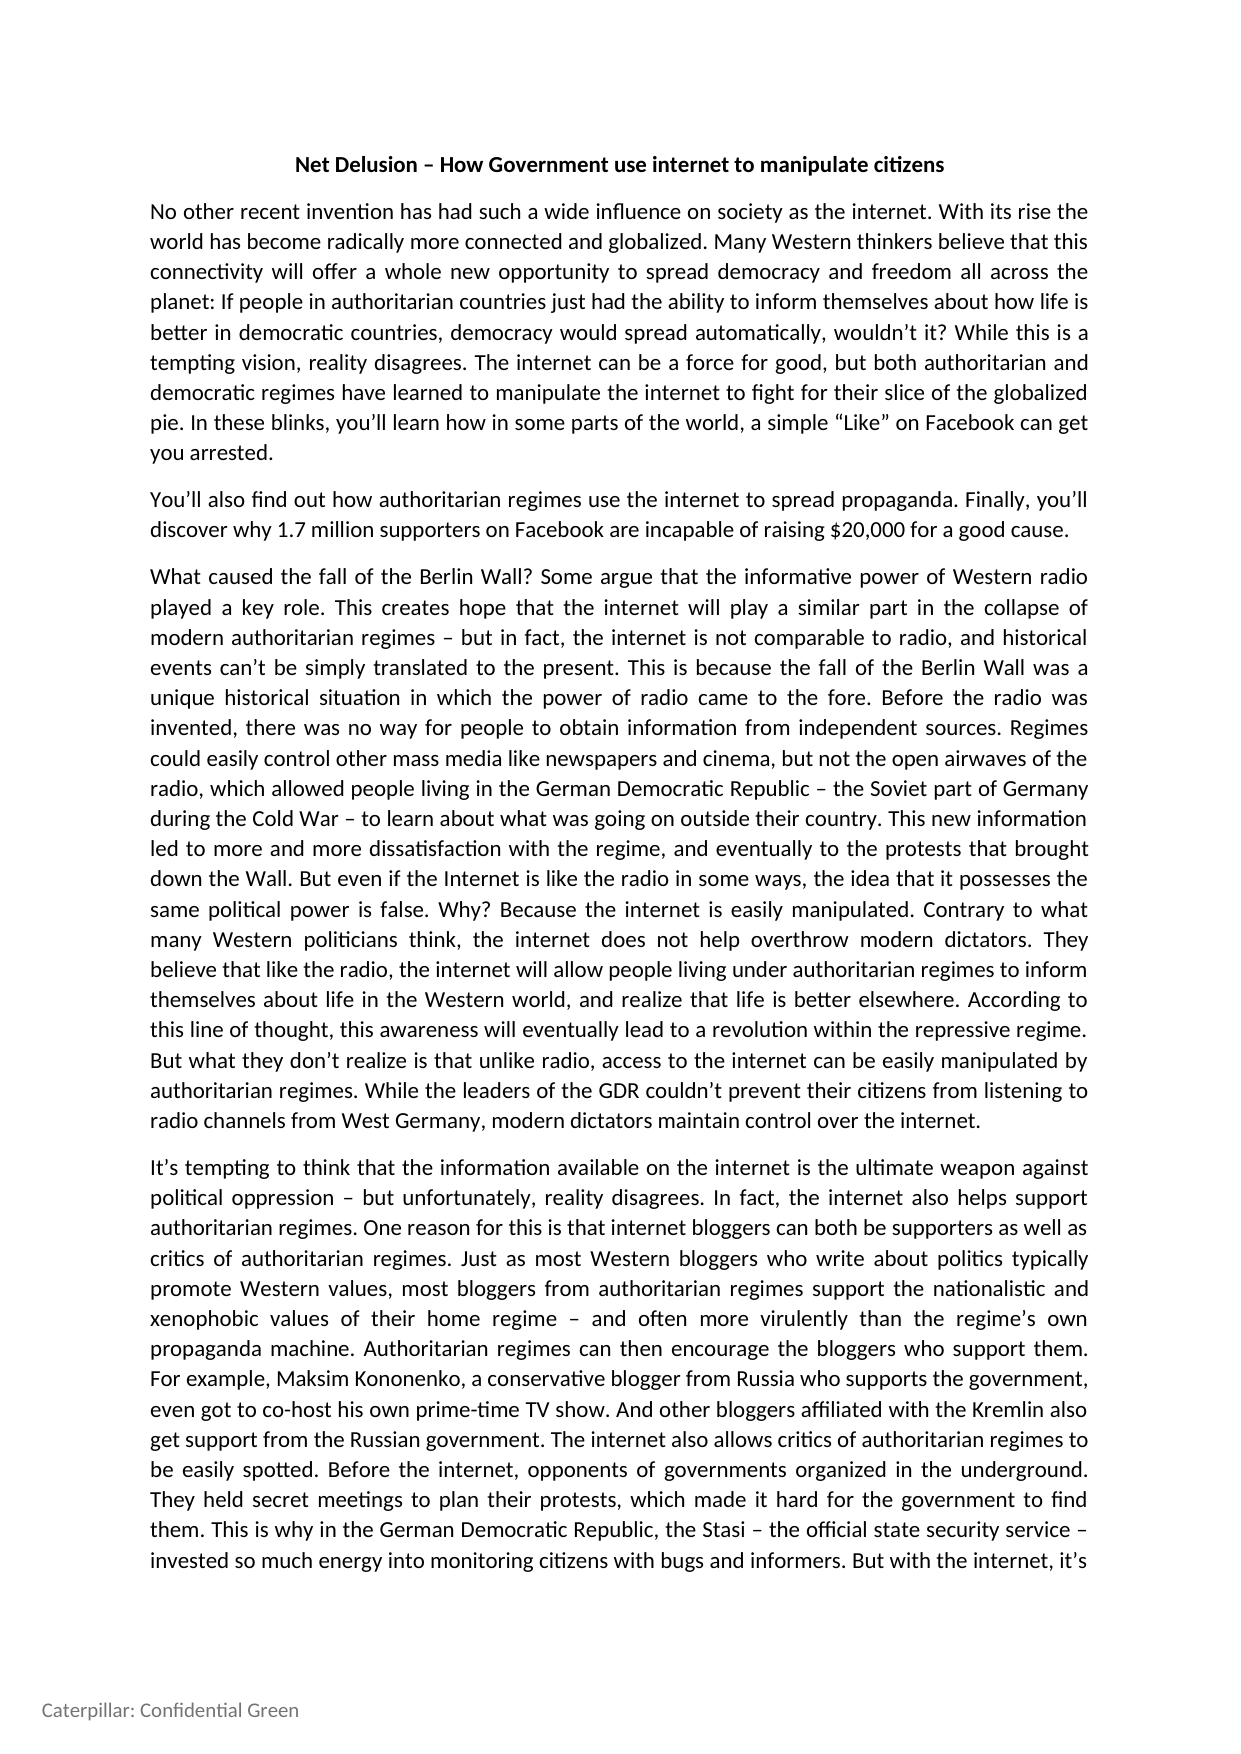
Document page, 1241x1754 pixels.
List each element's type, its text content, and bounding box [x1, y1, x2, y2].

text No other recent invention has had such a wide influence on society as the internet. With its rise the world has become radically more connected and globalized. Many Western thinkers believe that this connectivity will offer a whole new opportunity to spread democracy and freedom all across the planet: If people in authoritarian countries just had the ability to inform themselves about how life is better in democratic countries, democracy would spread automatically, wouldn’t it? While this is a tempting vision, reality disagrees. The internet can be a force for good, but both authoritarian and democratic regimes have learned to manipulate the internet to fight for their slice of the globalized pie. In these blinks, you’ll learn how in some parts of the world, a simple “Like” on Facebook can get you arrested. [150, 197, 1090, 467]
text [150, 1153, 1090, 1574]
text You’ll also find out how authoritarian regimes use the internet to spread propaganda. Finally, you’ll discover why 1.7 million supporters on Facebook are incapable of raising $20,000 for a good cause. [150, 485, 1090, 544]
text What caused the fall of the Berlin Wall? Some argue that the informative power of Western radio played a key role. This creates hope that the internet will play a similar part in the collapse of modern authoritarian regimes – but in fact, the internet is not comparable to radio, and historical events can’t be simply translated to the present. This is because the fall of the Berlin Wall was a unique historical situation in which the power of radio came to the fore. Before the radio was invented, there was no way for people to obtain information from independent sources. Regimes could easily control other mass media like newspapers and cinema, but not the open airwaves of the radio, which allowed people living in the German Democratic Republic – the Soviet part of Germany during the Cold War – to learn about what was going on outside their country. This new information led to more and more dissatisfaction with the regime, and eventually to the protests that brought down the Wall. But even if the Internet is like the radio in some ways, the idea that it possesses the same political power is false. Why? Because the internet is easily manipulated. Contrary to what many Western politicians think, the internet does not help overthrow modern dictators. They believe that like the radio, the internet will allow people living under authoritarian regimes to inform themselves about life in the Western world, and realize that life is better elsewhere. According to this line of thought, this awareness will eventually lead to a revolution within the repressive regime. But what they don’t realize is that unlike radio, access to the internet can be easily manipulated by authoritarian regimes. While the leaders of the GDR couldn’t prevent their citizens from listening to radio channels from West Germany, modern dictators maintain control over the internet. [150, 562, 1090, 1134]
text Net Delusion – How Government use internet to manipulate citizens [150, 150, 1090, 178]
